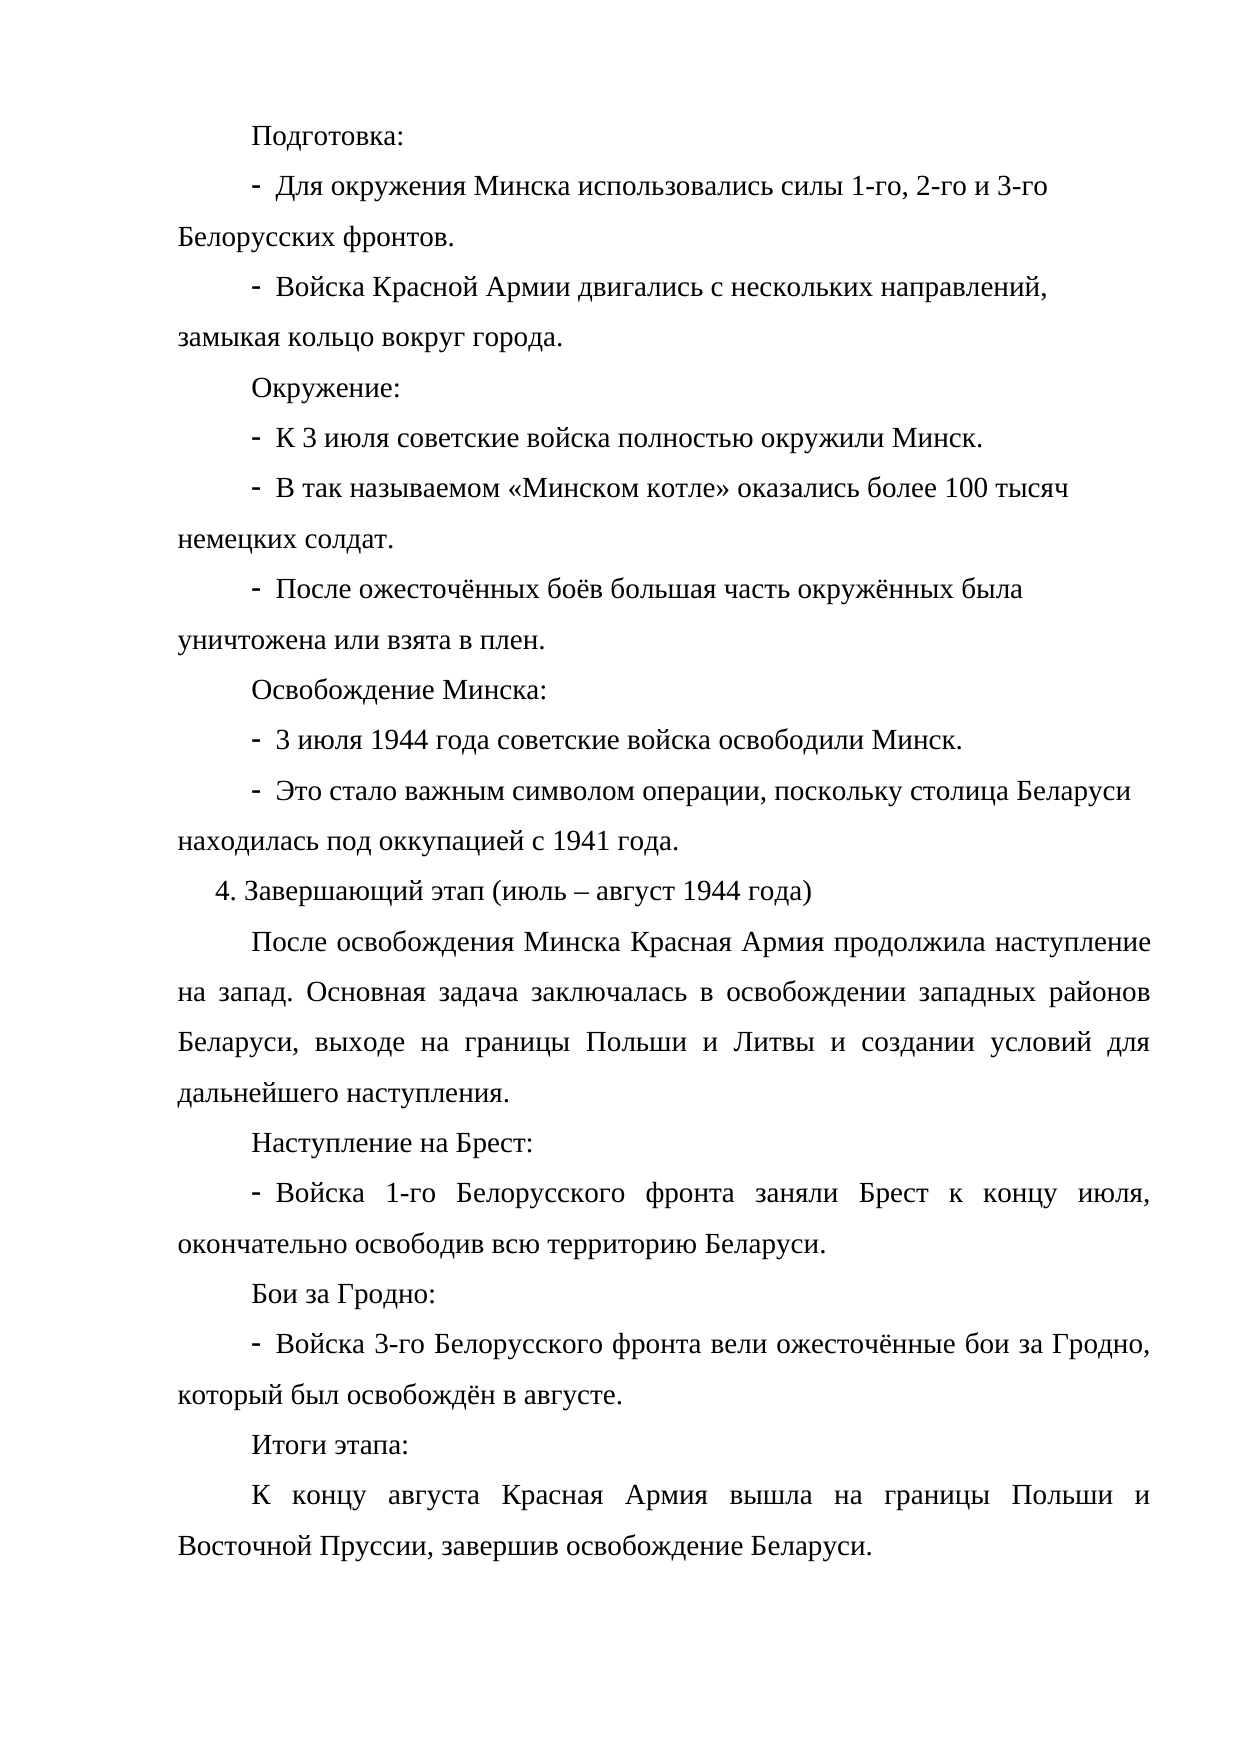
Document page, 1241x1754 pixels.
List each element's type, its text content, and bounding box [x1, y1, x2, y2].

list К 3 июля советские войска полностью окружили Минск. [177, 420, 1152, 454]
list Для окружения Минска использовались силы 1-го, 2-го и 3-го Белорусских фронтов. [177, 168, 1152, 252]
list Войска 3-го Белорусского фронта вели ожесточённые бои за Гродно, который был освобождён в августе. [177, 1326, 1152, 1410]
list Войска Красной Армии двигались с нескольких направлений, замыкая кольцо вокруг города. [177, 269, 1152, 353]
list К концу августа Красная Армия вышла на границы Польши и Восточной Пруссии, завершив освобождение Беларуси. [177, 1477, 1152, 1561]
list В так называемом «Минском котле» оказались более 100 тысяч немецких солдат. [177, 471, 1152, 554]
list После ожесточённых боёв большая часть окружённых была уничтожена или взята в плен. [177, 571, 1152, 655]
list 3 июля 1944 года советские войска освободили Минск. [177, 722, 1152, 756]
list Завершающий этап (июль – август 1944 года) [215, 873, 1152, 907]
list Наступление на Брест: [177, 1125, 1152, 1159]
list Войска 1-го Белорусского фронта заняли Брест к концу июля, окончательно освободив всю территорию Беларуси. [177, 1175, 1152, 1259]
list Это стало важным символом операции, поскольку столица Беларуси находилась под оккупацией с 1941 года. [177, 773, 1152, 857]
list Бои за Гродно: [177, 1276, 1152, 1310]
text Окружение: [177, 370, 1152, 403]
text Подготовка: [177, 118, 1152, 152]
text Освобождение Минска: [177, 672, 1152, 706]
list После освобождения Минска Красная Армия продолжила наступление на запад. Основная задача заключалась в освобождении западных районов Беларуси, выходе на границы Польши и Литвы и создании условий для дальнейшего наступления. [177, 924, 1152, 1108]
list Итоги этапа: [177, 1427, 1152, 1461]
